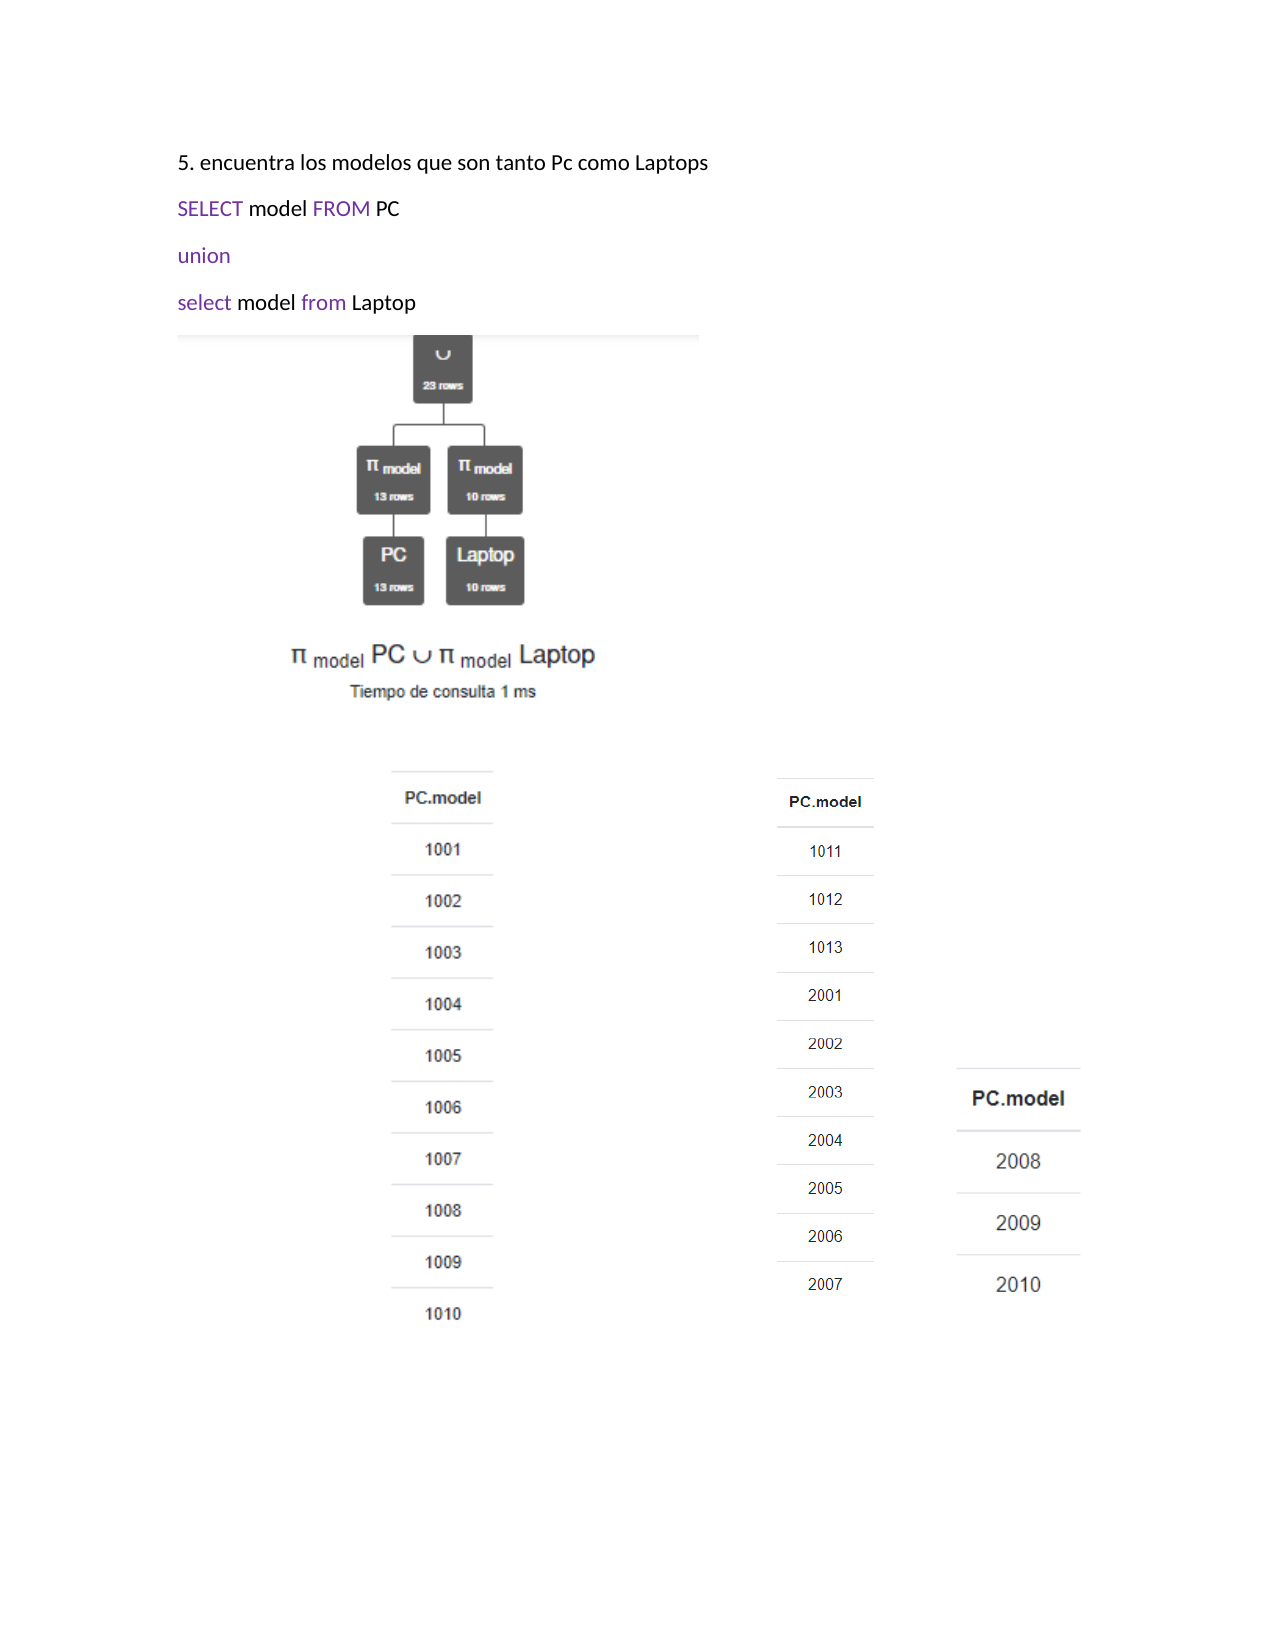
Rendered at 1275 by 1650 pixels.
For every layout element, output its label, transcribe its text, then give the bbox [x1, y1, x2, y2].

text 5. encuentra los modelos que son tanto Pc como Laptops [177, 148, 1098, 176]
text union [177, 241, 1098, 269]
text select model from Laptop [177, 288, 1098, 316]
text SELECT model FROM PC [177, 194, 1098, 222]
picture [177, 335, 1097, 1331]
